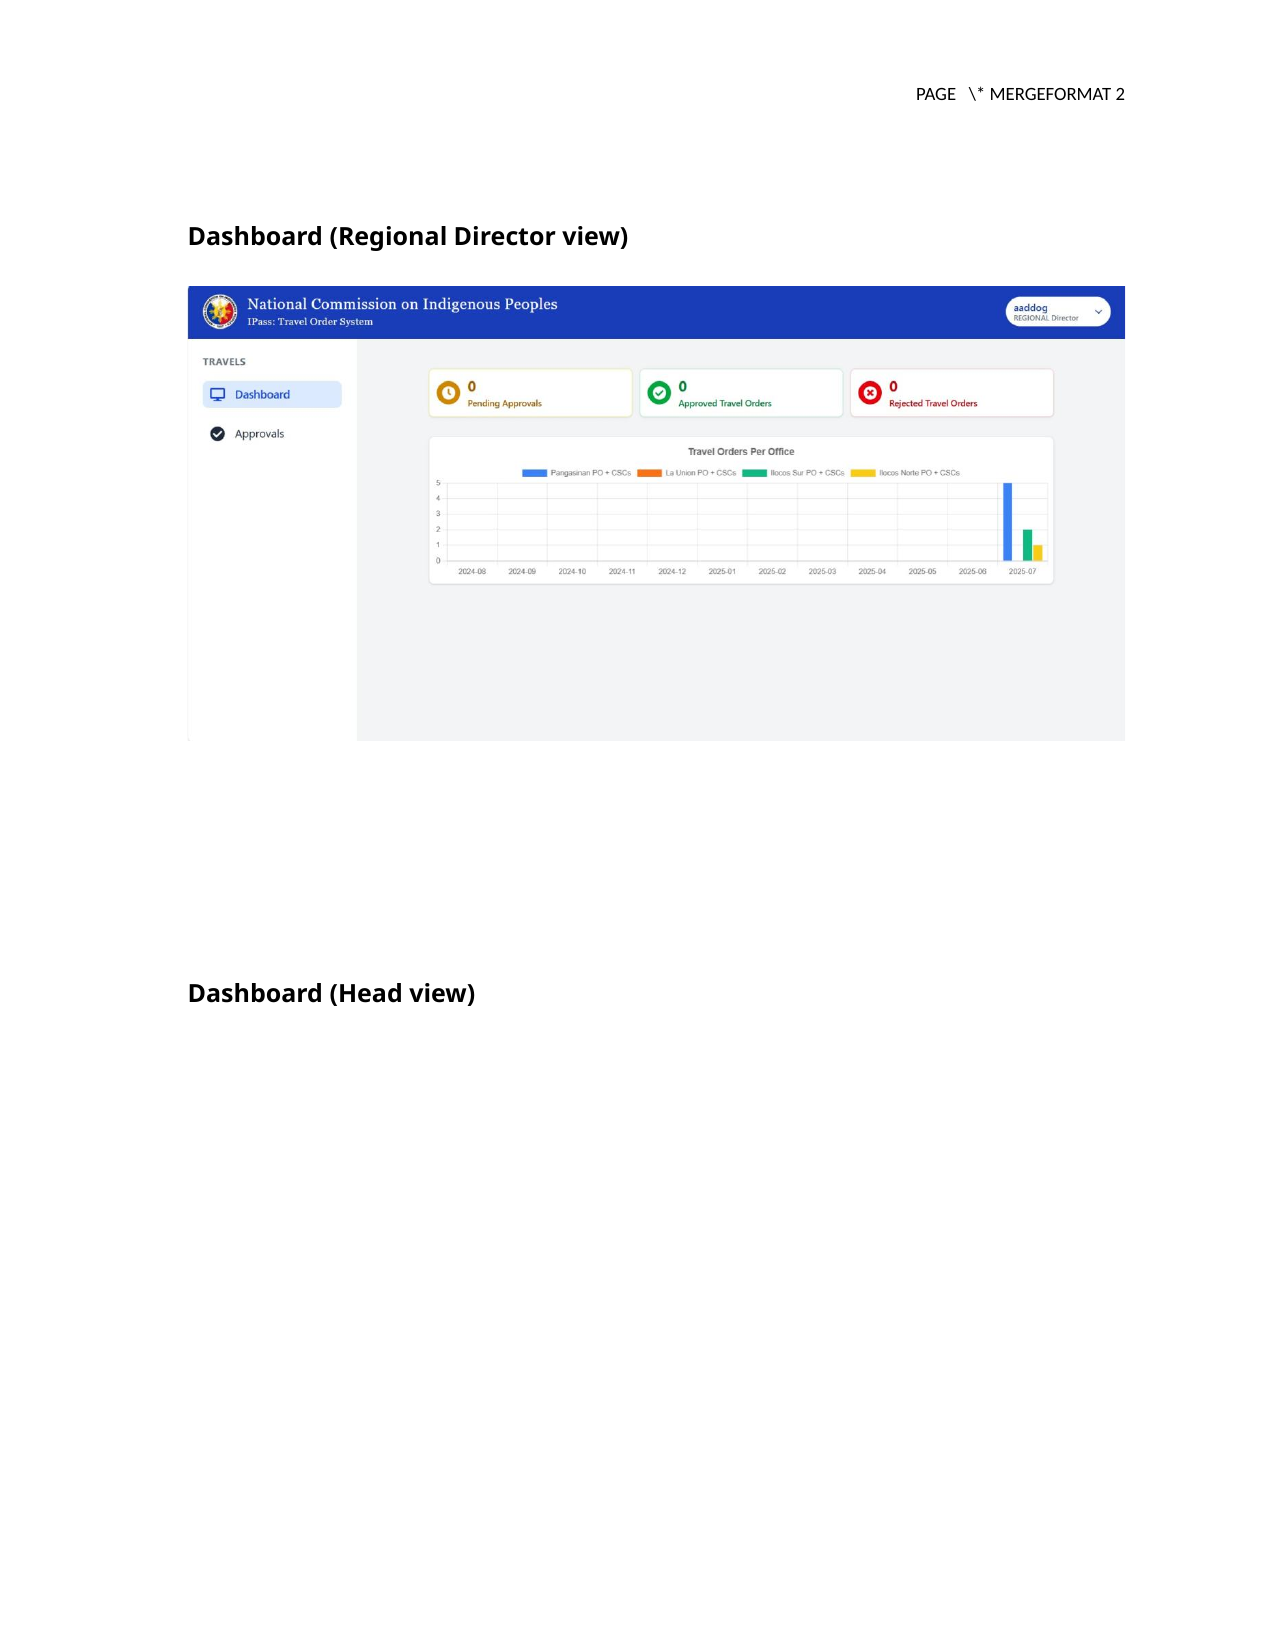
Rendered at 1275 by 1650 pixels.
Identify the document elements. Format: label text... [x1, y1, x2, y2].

picture [187, 286, 1125, 741]
text Dashboard (Regional Director view) [187, 218, 1125, 252]
text Dashboard (Head view) [187, 975, 1125, 1009]
